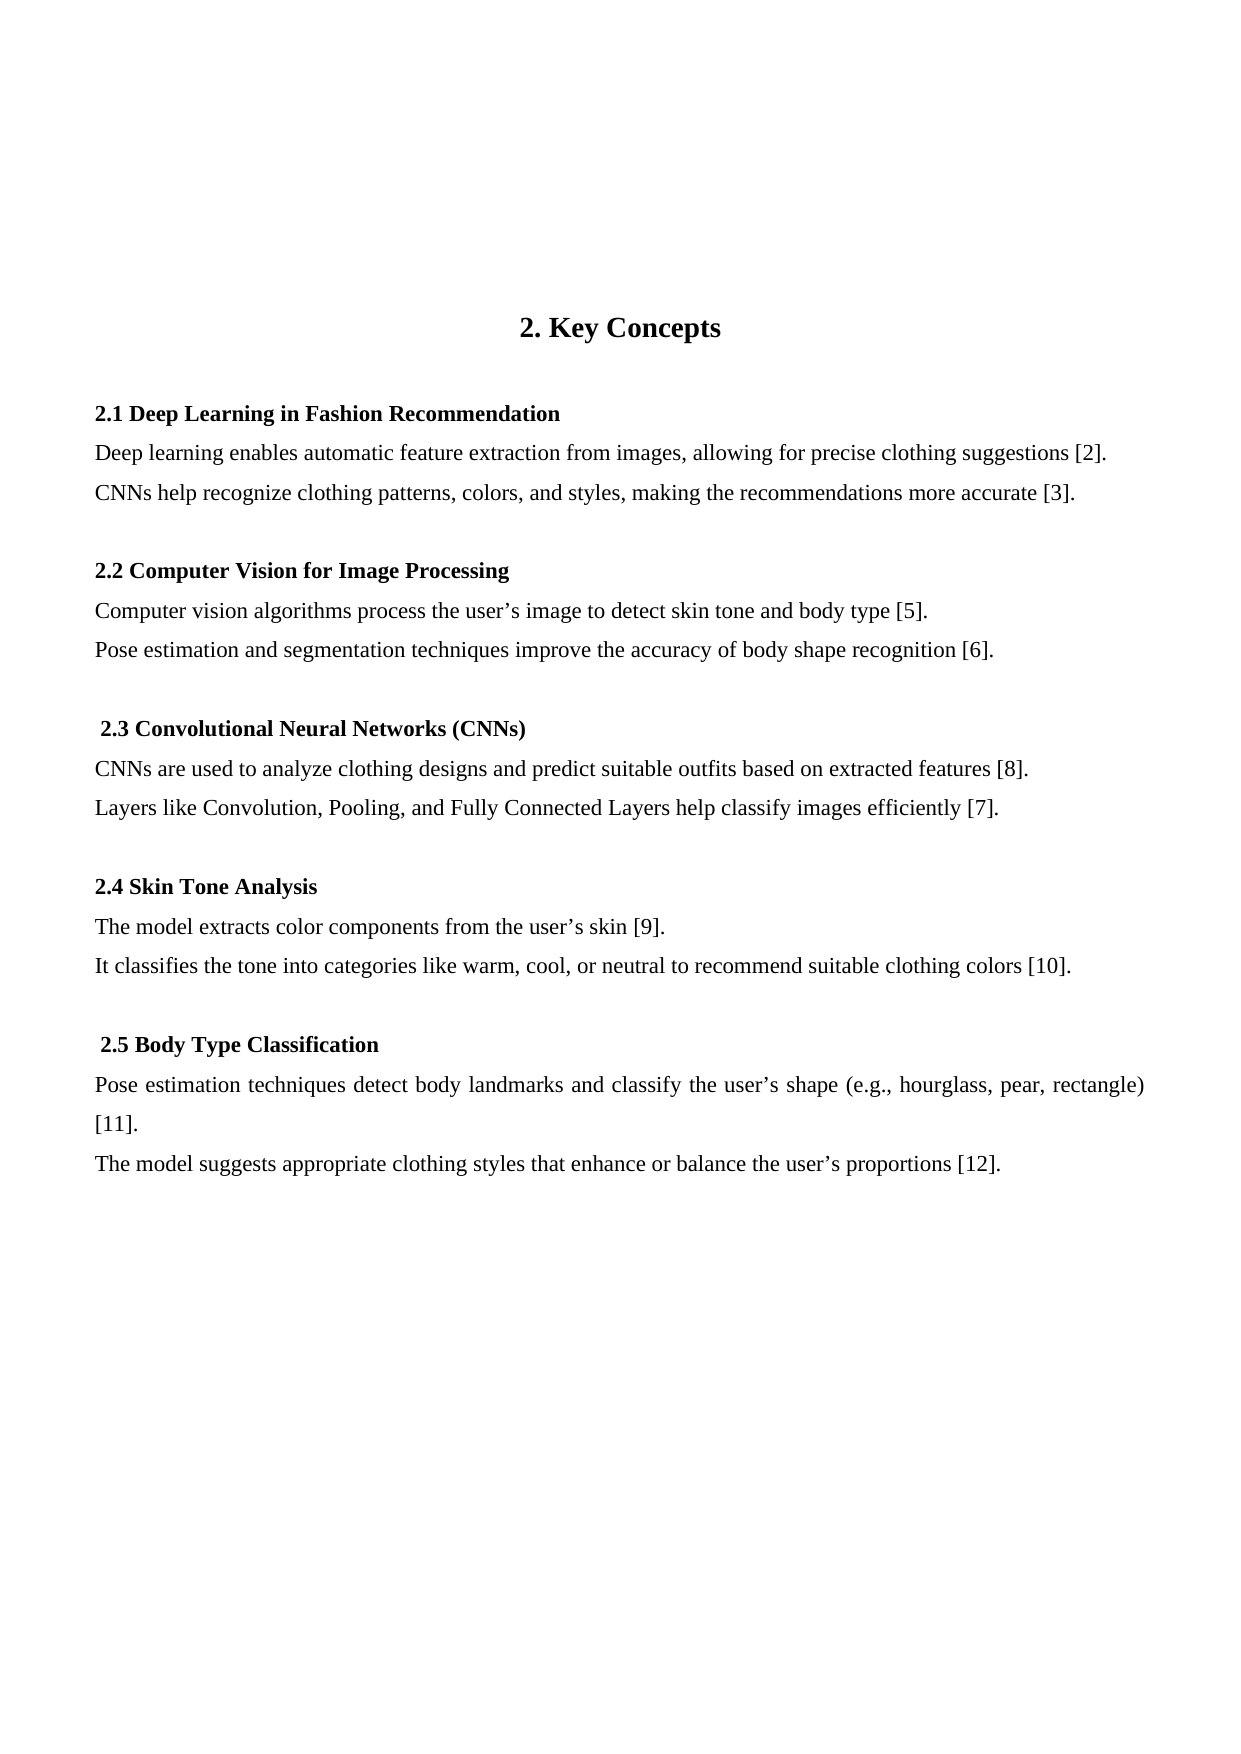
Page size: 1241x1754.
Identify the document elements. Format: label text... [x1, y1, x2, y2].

text 2.3 Convolutional Neural Networks (CNNs) [94, 716, 1146, 742]
text CNNs are used to analyze clothing designs and predict suitable outfits based on extracted features [8]. [94, 755, 1146, 781]
text 2.4 Skin Tone Analysis [94, 873, 1146, 900]
text The model extracts color components from the user’s skin [9]. [94, 913, 1146, 939]
text The model suggests appropriate clothing styles that enhance or balance the user’s proportions [12]. [94, 1150, 1146, 1176]
text 2.1 Deep Learning in Fashion Recommendation [94, 400, 1146, 426]
text 2.2 Computer Vision for Image Processing [94, 558, 1146, 584]
text 2.5 Body Type Classification [94, 1031, 1146, 1058]
text Layers like Convolution, Pooling, and Fully Connected Layers help classify images efficiently [7]. [94, 794, 1146, 821]
text Computer vision algorithms process the user’s image to detect skin tone and body type [5]. [94, 597, 1146, 623]
text Pose estimation techniques detect body landmarks and classify the user’s shape (e.g., hourglass, pear, rectangle) [11]. [94, 1071, 1146, 1137]
text CNNs help recognize clothing patterns, colors, and styles, making the recommendations more accurate [3]. [94, 479, 1146, 505]
text Pose estimation and segmentation techniques improve the accuracy of body shape recognition [6]. [94, 637, 1146, 663]
text It classifies the tone into categories like warm, cool, or neutral to recommend suitable clothing colors [10]. [94, 952, 1146, 979]
text 2. Key Concepts [94, 310, 1146, 343]
text Deep learning enables automatic feature extraction from images, allowing for precise clothing suggestions [2]. [94, 439, 1146, 466]
